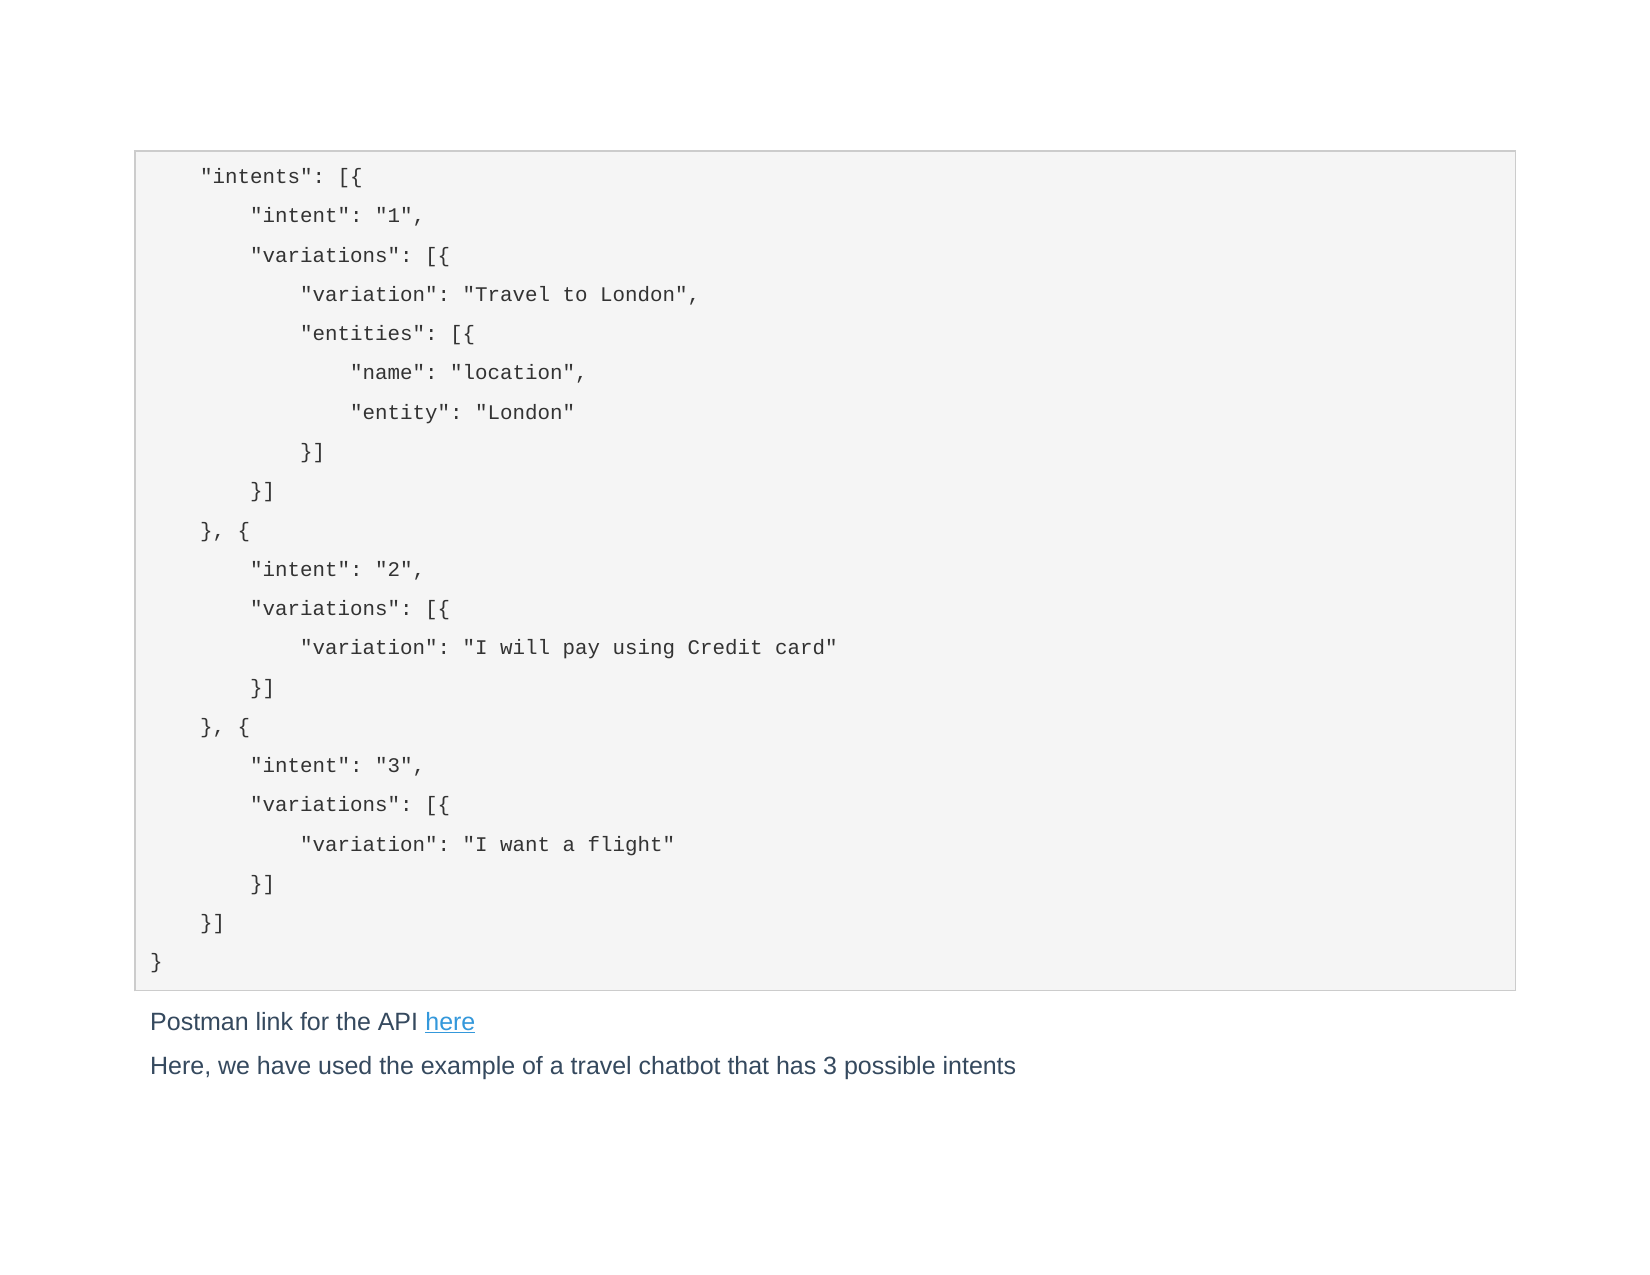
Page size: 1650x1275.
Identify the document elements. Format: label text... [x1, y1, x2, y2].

text }] [136, 896, 1515, 935]
text "intents": [{ [136, 152, 1515, 189]
text }] [136, 425, 1515, 464]
text }] [136, 464, 1515, 503]
text }, { [136, 503, 1515, 543]
text }] [136, 661, 1515, 700]
text "variation": "Travel to London", [136, 268, 1515, 307]
text "name": "location", [136, 346, 1515, 386]
text Here, we have used the example of a travel chatbot that has 3 possible intents [150, 1051, 1500, 1080]
text "intent": "1", [136, 189, 1515, 228]
text "variations": [{ [136, 228, 1515, 268]
text "variation": "I want a flight" [136, 818, 1515, 857]
text "entities": [{ [136, 307, 1515, 346]
text }] [136, 857, 1515, 896]
text "intent": "2", [136, 543, 1515, 582]
text } [136, 935, 1515, 990]
text "entity": "London" [136, 386, 1515, 425]
text "variations": [{ [136, 582, 1515, 621]
text "variation": "I will pay using Credit card" [136, 621, 1515, 661]
text }, { [136, 700, 1515, 739]
text "variations": [{ [136, 778, 1515, 818]
text Postman link for the API here [150, 1007, 1500, 1036]
text "intent": "3", [136, 739, 1515, 778]
